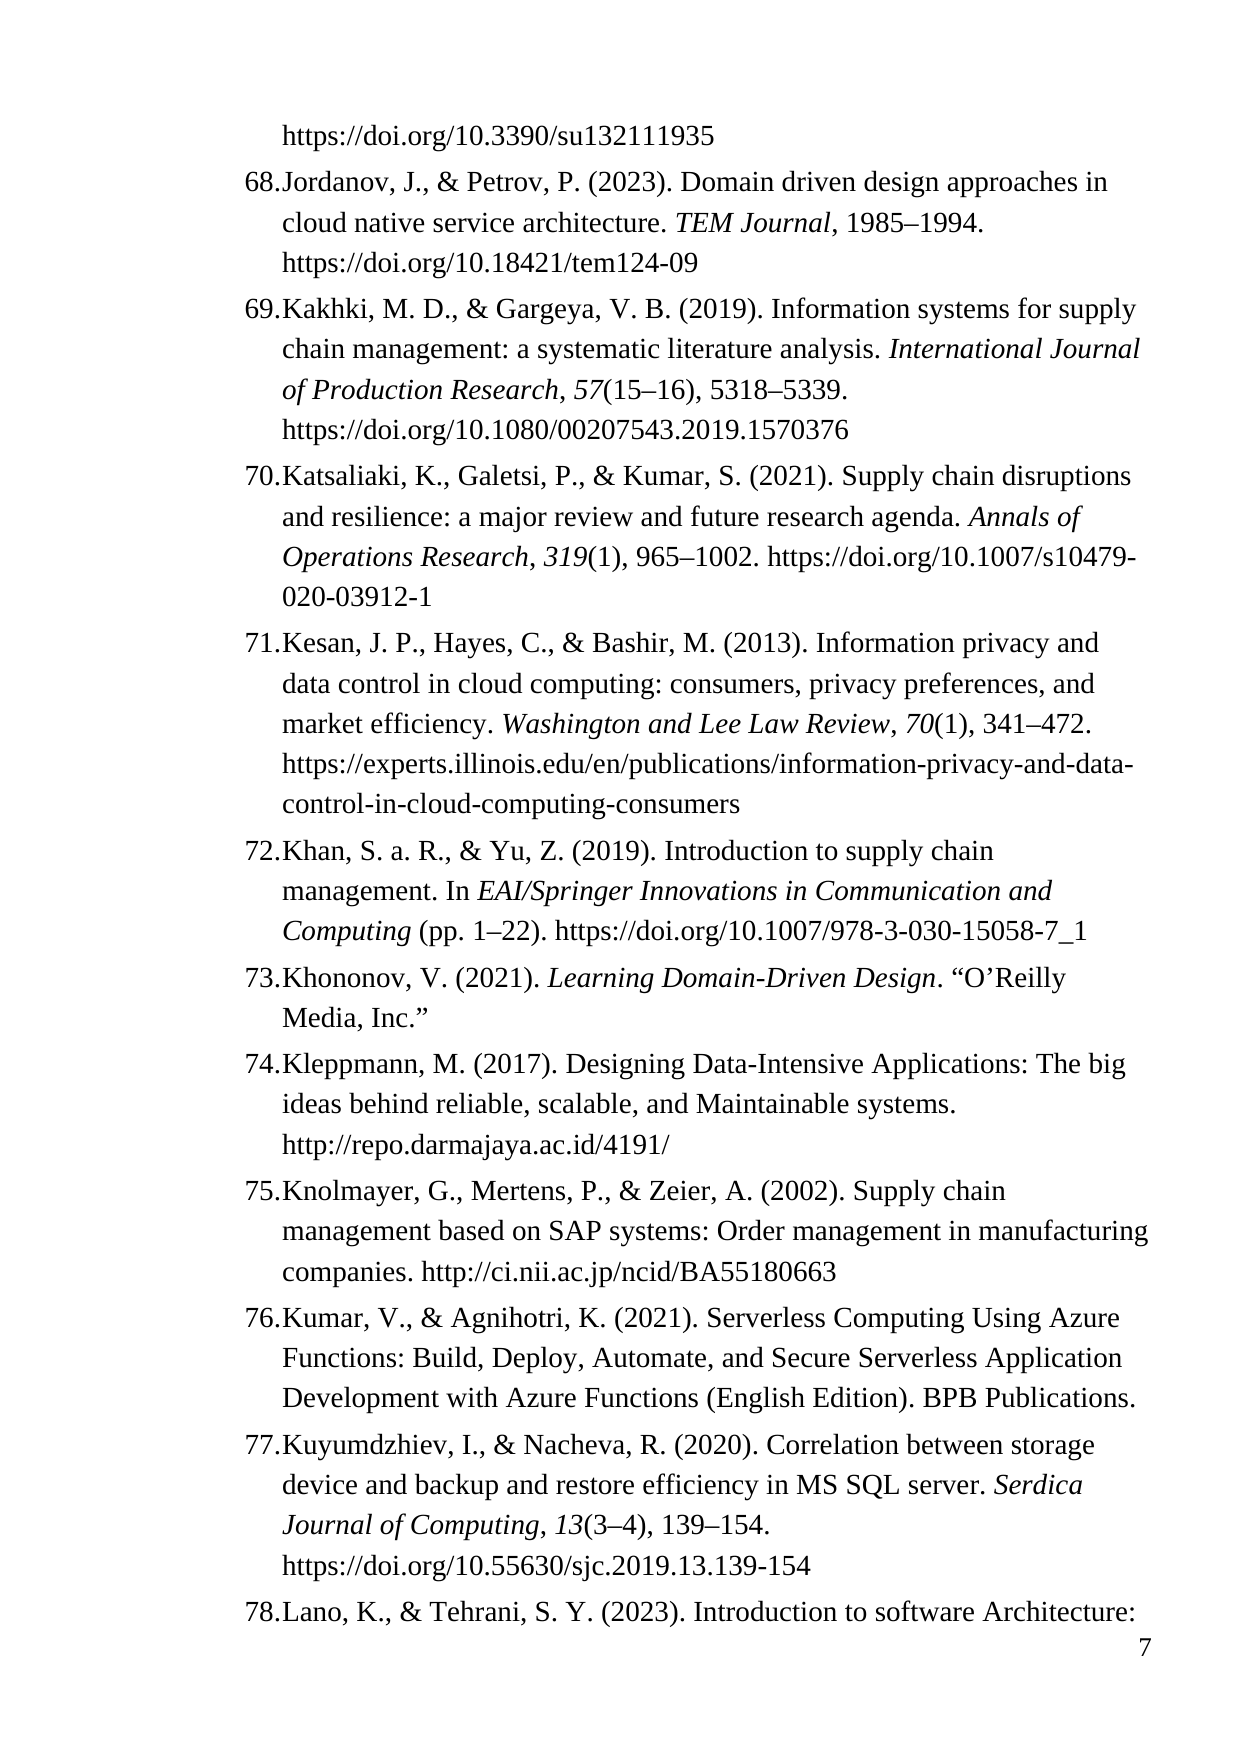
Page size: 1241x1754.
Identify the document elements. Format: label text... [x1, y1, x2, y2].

text Kakhki, M. D., & Gargeya, V. B. (2019). Information systems for supply chain management: a systematic literature analysis. International Journal of Production Research, 57(15–16), 5318–5339. https://doi.org/10.1080/00207543.2019.1570376 [244, 291, 1152, 446]
text Khan, S. a. R., & Yu, Z. (2019). Introduction to supply chain management. In EAI/Springer Innovations in Communication and Computing (pp. 1–22). https://doi.org/10.1007/978-3-030-15058-7_1 [244, 833, 1152, 947]
text Kleppmann, M. (2017). Designing Data-Intensive Applications: The big ideas behind reliable, scalable, and Maintainable systems. http://repo.darmajaya.ac.id/4191/ [244, 1046, 1152, 1160]
text Kesan, J. P., Hayes, C., & Bashir, M. (2013). Information privacy and data control in cloud computing: consumers, privacy preferences, and market efficiency. Washington and Lee Law Review, 70(1), 341–472. https://experts.illinois.edu/en/publications/information-privacy-and-data-control-in-cloud-computing-consumers [244, 626, 1152, 820]
text Katsaliaki, K., Galetsi, P., & Kumar, S. (2021). Supply chain disruptions and resilience: a major review and future research agenda. Annals of Operations Research, 319(1), 965–1002. https://doi.org/10.1007/s10479-020-03912-1 [244, 458, 1152, 613]
text Khononov, V. (2021). Learning Domain-Driven Design. “O’Reilly Media, Inc.” [244, 960, 1152, 1033]
